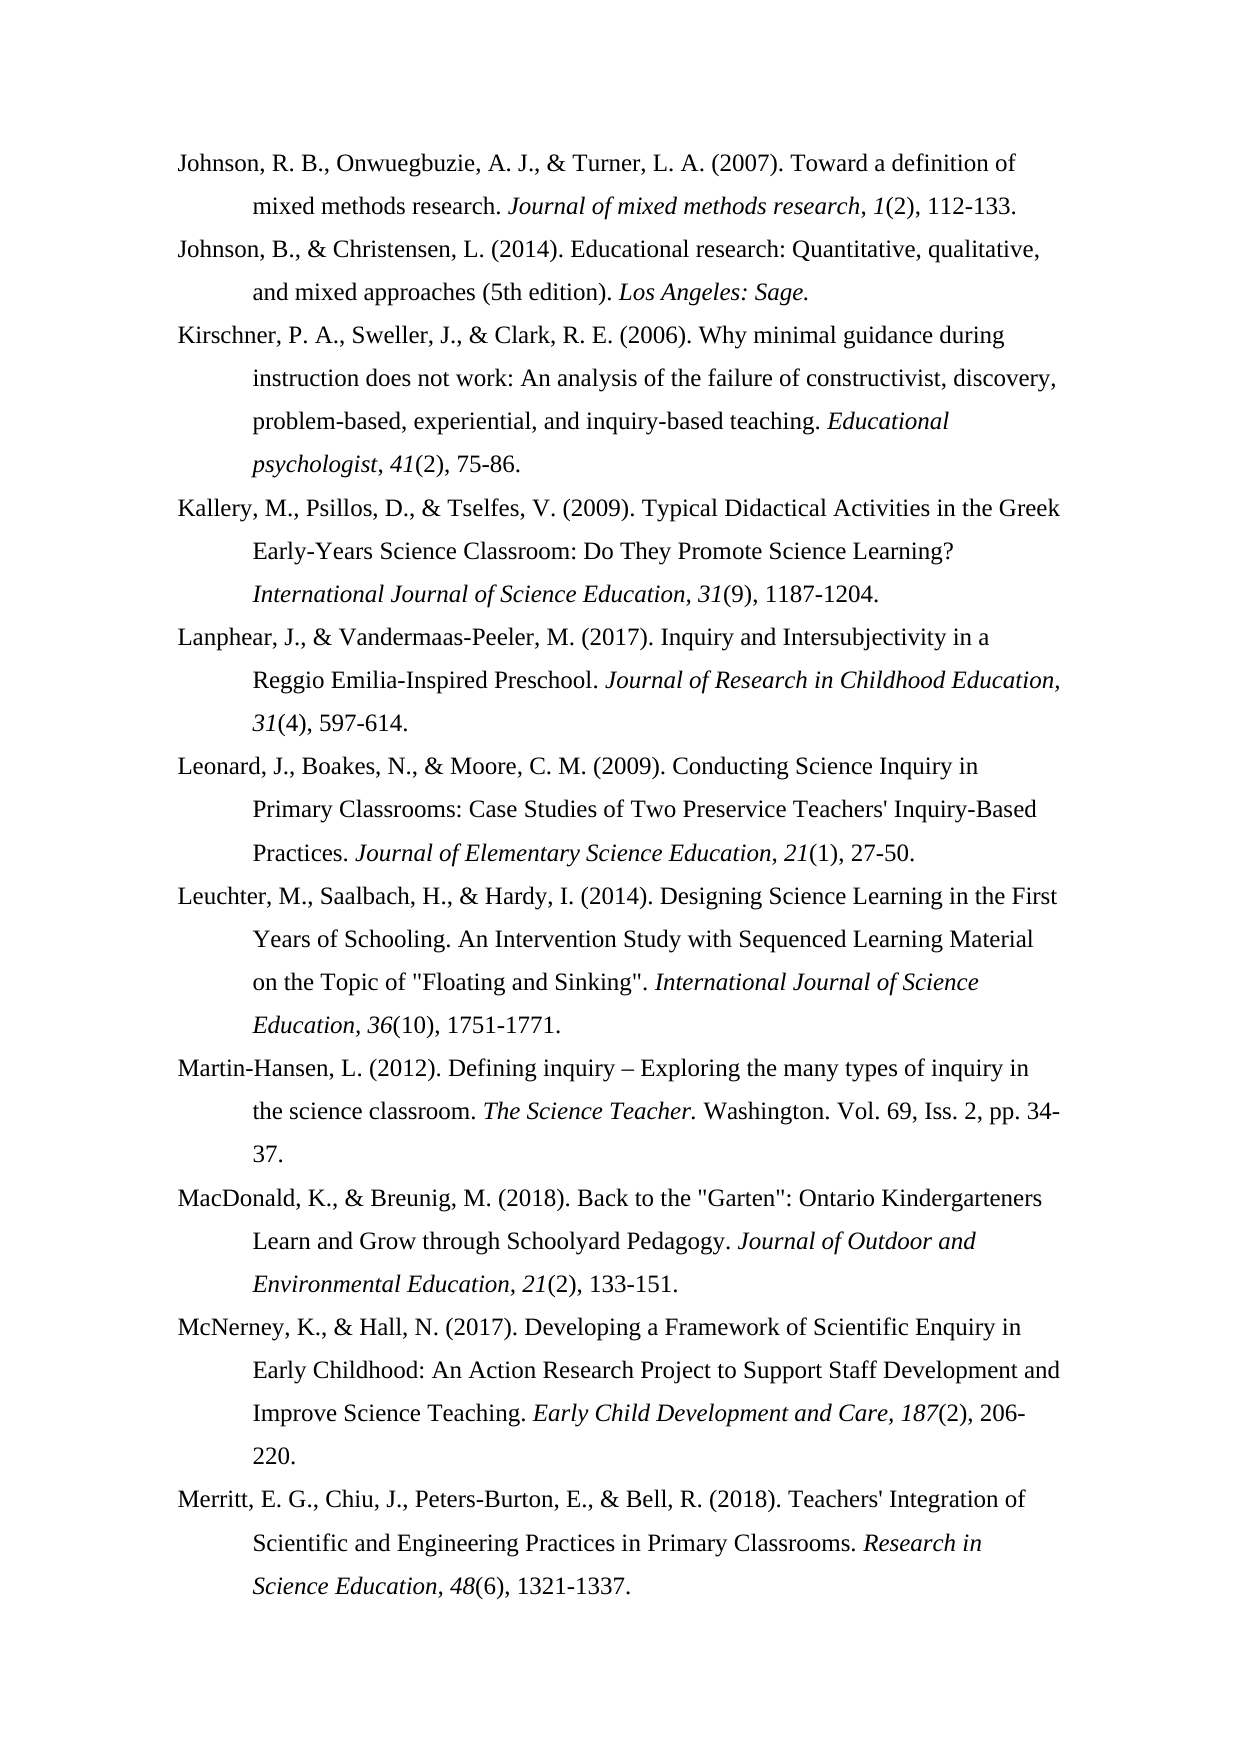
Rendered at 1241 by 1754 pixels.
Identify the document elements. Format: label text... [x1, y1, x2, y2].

text Kirschner, P. A., Sweller, J., & Clark, R. E. (2006). Why minimal guidance during instruction does not work: An analysis of the failure of constructivist, discovery, problem-based, experiential, and inquiry-based teaching. Educational psychologist, 41(2), 75-86. [177, 320, 1063, 478]
text Merritt, E. G., Chiu, J., Peters-Burton, E., & Bell, R. (2018). Teachers' Integration of Scientific and Engineering Practices in Primary Classrooms. Research in Science Education, 48(6), 1321-1337. [177, 1484, 1063, 1599]
text Kallery, M., Psillos, D., & Tselfes, V. (2009). Typical Didactical Activities in the Greek Early-Years Science Classroom: Do They Promote Science Learning? International Journal of Science Education, 31(9), 1187-1204. [177, 493, 1063, 608]
text Lanphear, J., & Vandermaas-Peeler, M. (2017). Inquiry and Intersubjectivity in a Reggio Emilia-Inspired Preschool. Journal of Research in Childhood Education, 31(4), 597-614. [177, 622, 1063, 737]
text Leuchter, M., Saalbach, H., & Hardy, I. (2014). Designing Science Learning in the First Years of Schooling. An Intervention Study with Sequenced Learning Material on the Topic of "Floating and Sinking". International Journal of Science Education, 36(10), 1751-1771. [177, 881, 1063, 1039]
text Johnson, R. B., Onwuegbuzie, A. J., & Turner, L. A. (2007). Toward a definition of mixed methods research. Journal of mixed methods research, 1(2), 112-133. [177, 148, 1063, 219]
text MacDonald, K., & Breunig, M. (2018). Back to the "Garten": Ontario Kindergarteners Learn and Grow through Schoolyard Pedagogy. Journal of Outdoor and Environmental Education, 21(2), 133-151. [177, 1183, 1063, 1298]
text Johnson, B., & Christensen, L. (2014). Educational research: Quantitative, qualitative, and mixed approaches (5th edition). Los Angeles: Sage. [177, 234, 1063, 306]
text Leonard, J., Boakes, N., & Moore, C. M. (2009). Conducting Science Inquiry in Primary Classrooms: Case Studies of Two Preservice Teachers' Inquiry-Based Practices. Journal of Elementary Science Education, 21(1), 27-50. [177, 751, 1063, 866]
text McNerney, K., & Hall, N. (2017). Developing a Framework of Scientific Enquiry in Early Childhood: An Action Research Project to Support Staff Development and Improve Science Teaching. Early Child Development and Care, 187(2), 206-220. [177, 1312, 1063, 1470]
text Martin-Hansen, L. (2012). Defining inquiry – Exploring the many types of inquiry in the science classroom. The Science Teacher. Washington. Vol. 69, Iss. 2, pp. 34-37. [177, 1053, 1063, 1168]
